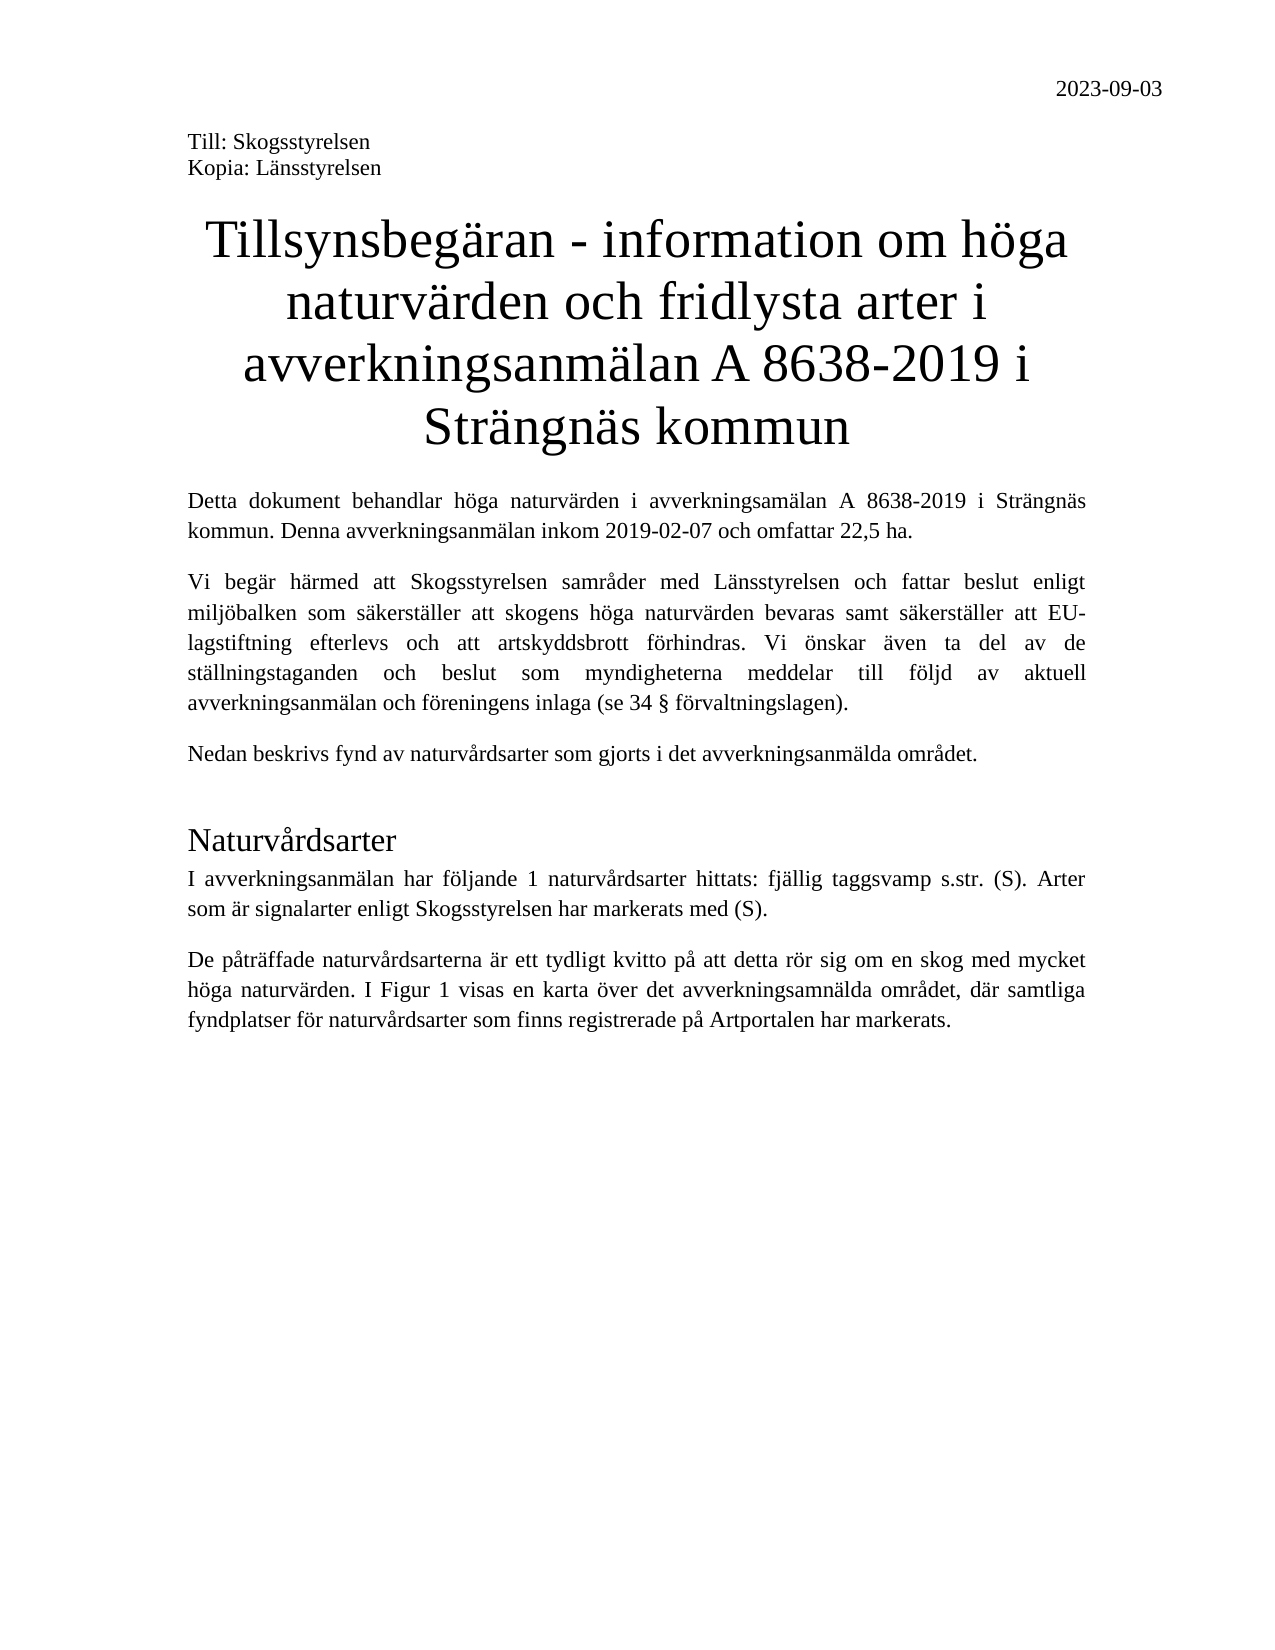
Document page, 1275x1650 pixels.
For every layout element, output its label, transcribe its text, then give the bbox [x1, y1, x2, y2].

text I avverkningsanmälan har följande 1 naturvårdsarter hittats: fjällig taggsvamp s.str. (S). Arter som är signalarter enligt Skogsstyrelsen har markerats med (S). [187, 864, 1087, 921]
text Nedan beskrivs fynd av naturvårdsarter som gjorts i det avverkningsanmälda området. [187, 740, 1087, 767]
subtitle Naturvårdsarter [187, 821, 1087, 859]
title Tillsynsbegäran - information om höga naturvärden och fridlysta arter i avverkningsanmälan A 8638-2019 i Strängnäs kommun [187, 207, 1087, 456]
text De påträffade naturvårdsarterna är ett tydligt kvitto på att detta rör sig om en skog med mycket höga naturvärden. I Figur 1 visas en karta över det avverkningsamnälda området, där samtliga fyndplatser för naturvårdsarter som finns registrerade på Artportalen har markerats. [187, 946, 1087, 1033]
text Detta dokument behandlar höga naturvärden i avverkningsamälan A 8638-2019 i Strängnäs kommun. Denna avverkningsanmälan inkom 2019-02-07 och omfattar 22,5 ha. [187, 487, 1087, 544]
text Vi begär härmed att Skogsstyrelsen samråder med Länsstyrelsen och fattar beslut enligt miljöbalken som säkerställer att skogens höga naturvärden bevaras samt säkerställer att EU-lagstiftning efterlevs och att artskyddsbrott förhindras. Vi önskar även ta del av de ställningstaganden och beslut som myndigheterna meddelar till följd av aktuell avverkningsanmälan och föreningens inlaga (se 34 § förvaltningslagen). [187, 568, 1087, 716]
